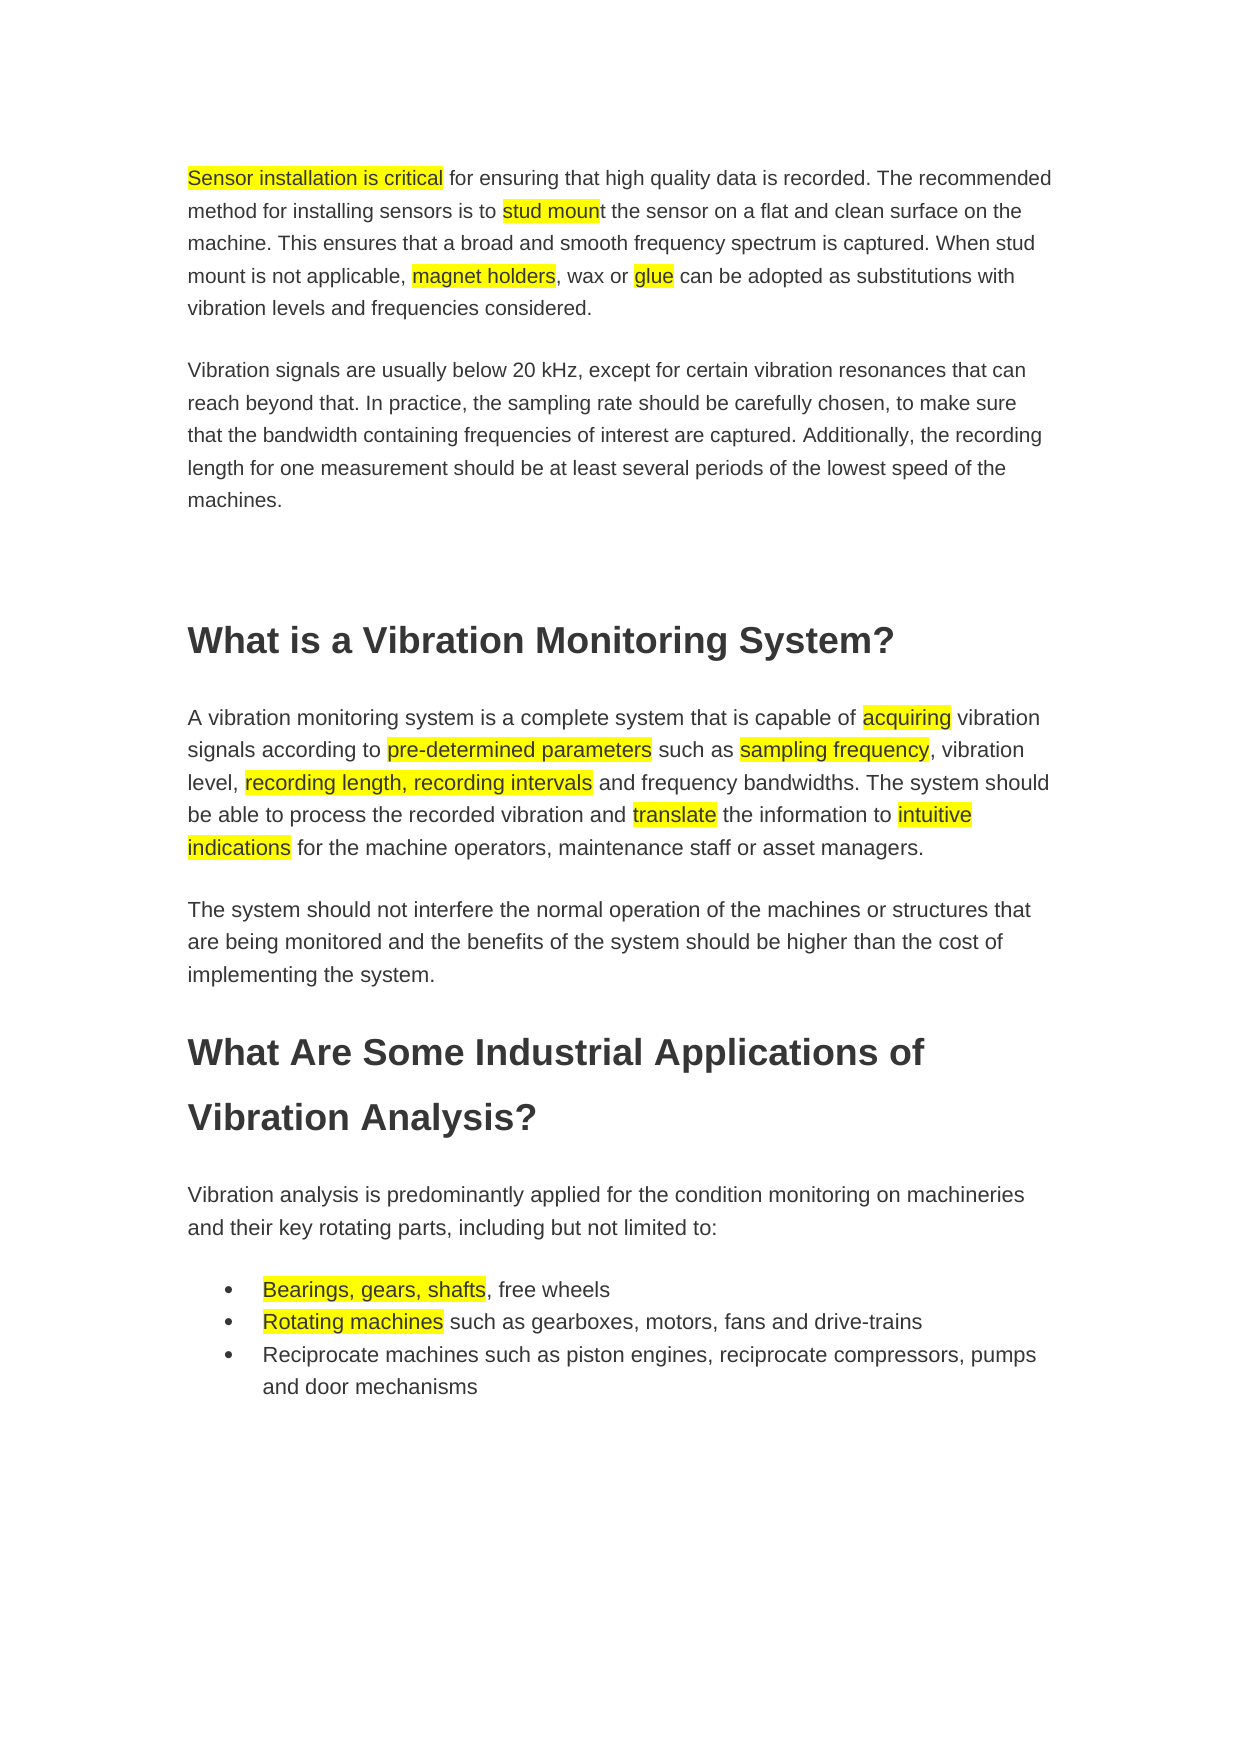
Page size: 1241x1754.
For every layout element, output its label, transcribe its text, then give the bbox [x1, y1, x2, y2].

text The system should not interfere the normal operation of the machines or structures that are being monitored and the benefits of the system should be higher than the cost of implementing the system. [187, 893, 1053, 990]
text A vibration monitoring system is a complete system that is capable of acquiring vibration signals according to pre-determined parameters such as sampling frequency, vibration level, recording length, recording intervals and frequency bandwidths. The system should be able to process the recorded vibration and translate the information to intuitive indications for the machine operators, maintenance staff or asset managers. [187, 701, 1053, 864]
text What is a Vibration Monitoring System? [187, 607, 1053, 672]
list Reciprocate machines such as piston engines, reciprocate compressors, pumps and door mechanisms [225, 1338, 1053, 1403]
text Vibration analysis is predominantly applied for the condition monitoring on machineries and their key rotating parts, including but not limited to: [187, 1179, 1053, 1244]
text Sensor installation is critical for ensuring that high quality data is recorded. The recommended method for installing sensors is to stud mount the sensor on a flat and clean surface on the machine. This ensures that a broad and smooth frequency spectrum is captured. When stud mount is not applicable, magnet holders, wax or glue can be adopted as substitutions with vibration levels and frequencies considered. [187, 162, 1053, 324]
list Bearings, gears, shafts, free wheels [225, 1273, 1053, 1305]
text Vibration signals are usually below 20 kHz, except for certain vibration resonances that can reach beyond that. In practice, the sampling rate should be carefully chosen, to make sure that the bandwidth containing frequencies of interest are captured. Additionally, the recording length for one measurement should be at least several periods of the lowest speed of the machines. [187, 354, 1053, 516]
list Rotating machines such as gearboxes, motors, fans and drive-trains [225, 1305, 1053, 1338]
text What Are Some Industrial Applications of Vibration Analysis? [187, 1019, 1053, 1149]
